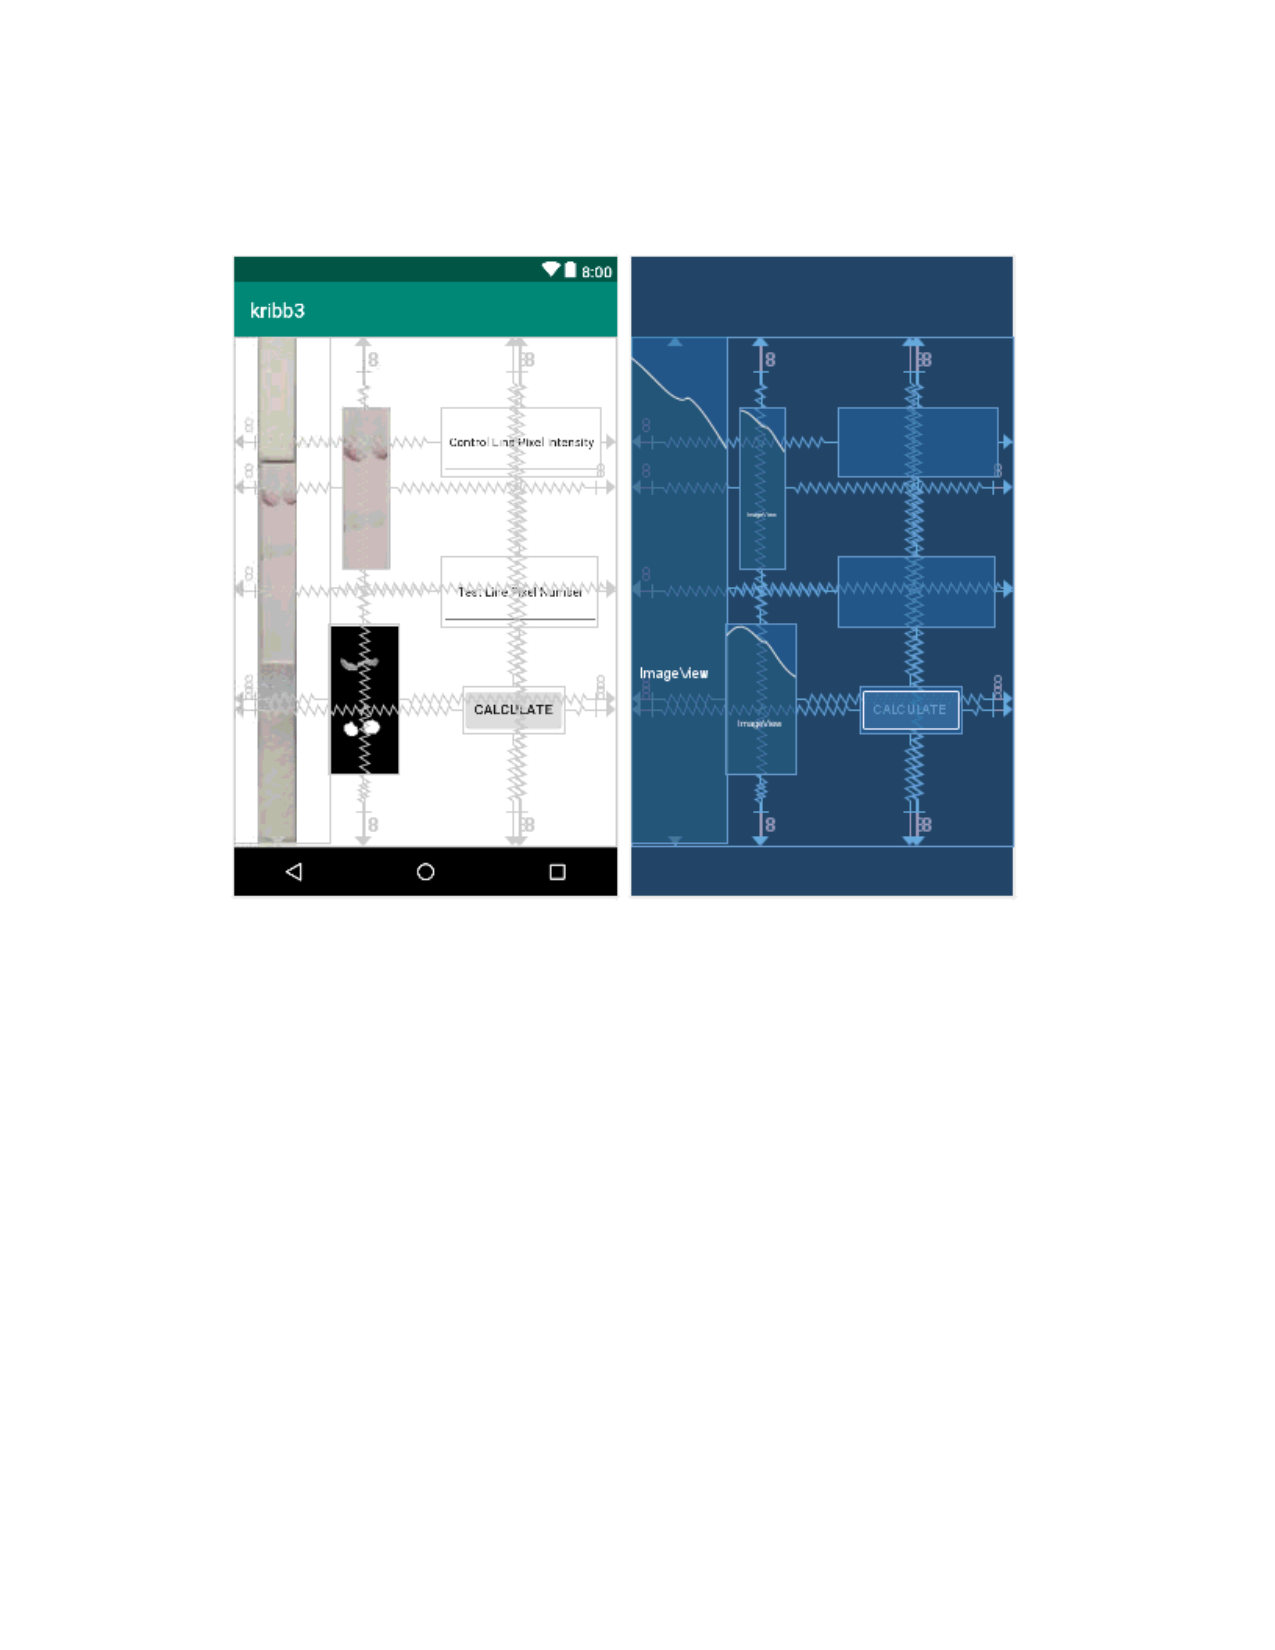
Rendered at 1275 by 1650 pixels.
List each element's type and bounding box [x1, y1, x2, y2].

picture [150, 150, 1085, 929]
